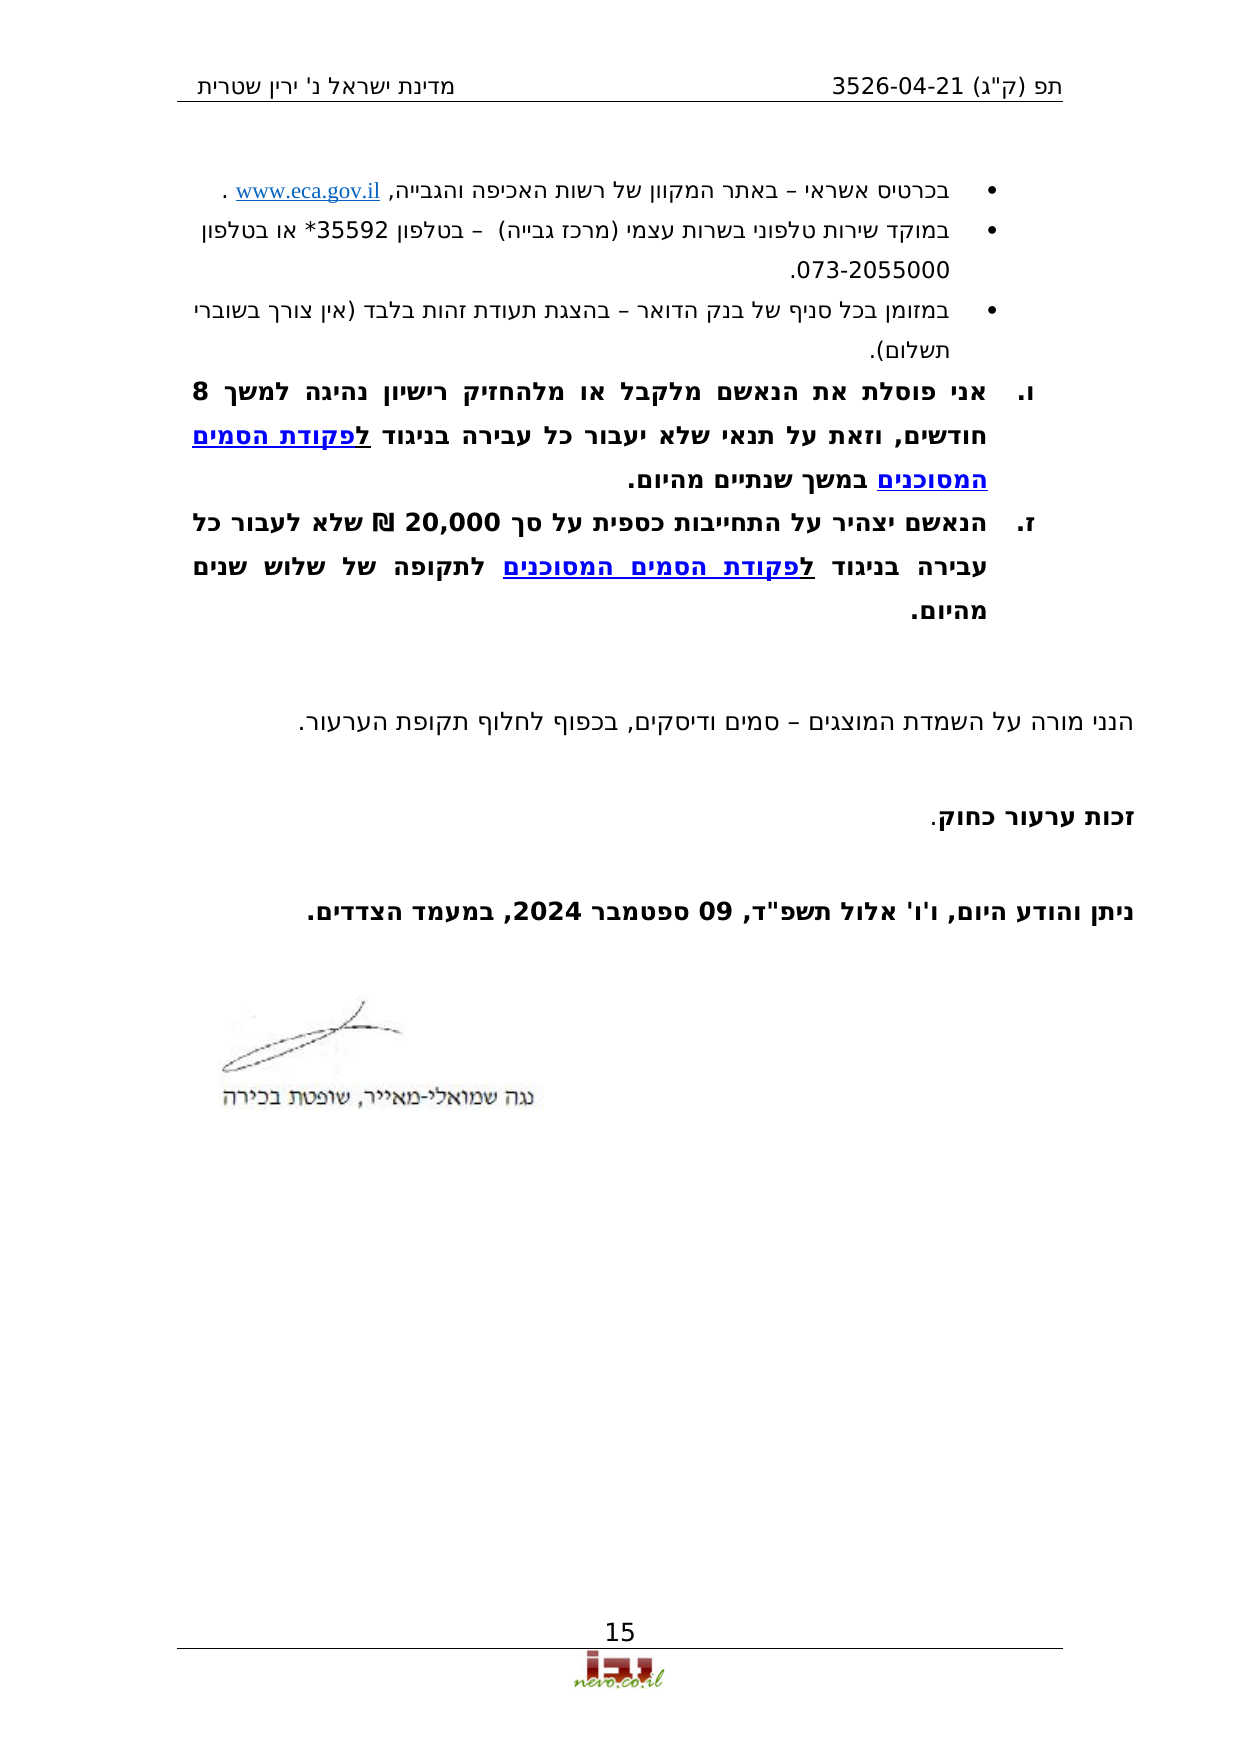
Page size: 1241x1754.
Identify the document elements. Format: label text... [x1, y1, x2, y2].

list הנאשם יצהיר על התחייבות כספית על סך 20,000 ₪ שלא לעבור כל עבירה בניגוד לפקודת הסמים המסוכנים לתקופה של שלוש שנים מהיום. [192, 508, 1026, 625]
text ניתן והודע היום, ו'ו' אלול תשפ"ד, 09 ספטמבר 2024, במעמד הצדדים. [192, 897, 1135, 926]
picture [218, 983, 544, 1114]
picture [574, 1650, 666, 1689]
list במוקד שירות טלפוני בשרות עצמי (מרכז גבייה) – בטלפון 35592* או בטלפון 073-2055000. [177, 217, 988, 284]
list במזומן בכל סניף של בנק הדואר – בהצגת תעודת זהות בלבד (אין צורך בשוברי תשלום). [177, 297, 988, 364]
list אני פוסלת את הנאשם מלקבל או מלהחזיק רישיון נהיגה למשך 8 חודשים, וזאת על תנאי שלא יעבור כל עבירה בניגוד לפקודת הסמים המסוכנים במשך שנתיים מהיום. [192, 377, 1026, 494]
list בכרטיס אשראי – באתר המקוון של רשות האכיפה והגבייה, www.eca.gov.il . [177, 177, 988, 204]
text זכות ערעור כחוק. [192, 802, 1135, 831]
text הנני מורה על השמדת המוצגים – סמים ודיסקים, בכפוף לחלוף תקופת הערעור. [192, 707, 1135, 737]
